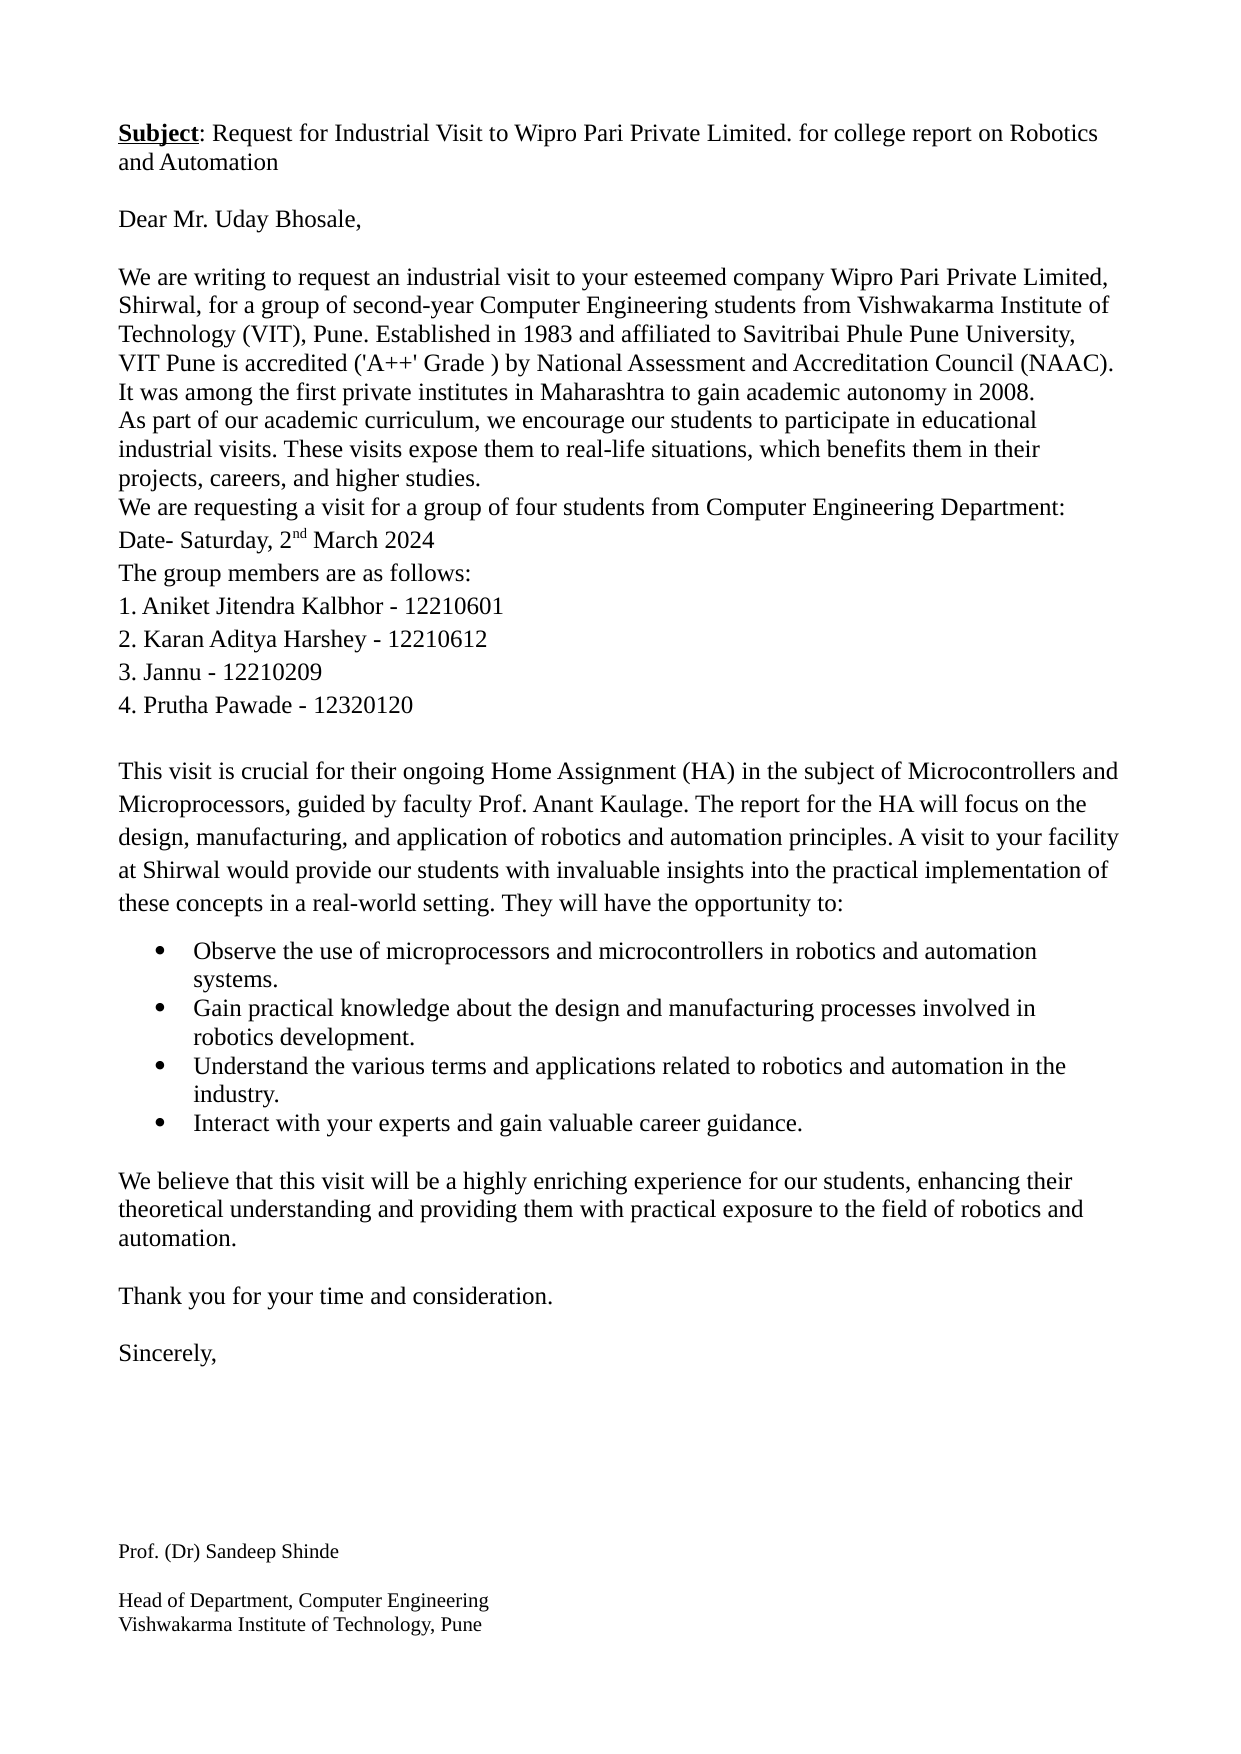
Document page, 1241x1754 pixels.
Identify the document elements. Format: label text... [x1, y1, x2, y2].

list Gain practical knowledge about the design and manufacturing processes involved in robotics development. [156, 993, 1122, 1051]
list Interact with your experts and gain valuable career guidance. [156, 1108, 1122, 1137]
list Observe the use of microprocessors and microcontrollers in robotics and automation systems. [156, 936, 1122, 993]
text Vishwakarma Institute of Technology, Pune [118, 1612, 605, 1636]
text We are writing to request an industrial visit to your esteemed company Wipro Pari Private Limited, Shirwal, for a group of second-year Computer Engineering students from Vishwakarma Institute of Technology (VIT), Pune. Established in 1983 and affiliated to Savitribai Phule Pune University, VIT Pune is accredited ('A++' Grade ) by National Assessment and Accreditation Council (NAAC). It was among the first private institutes in Maharashtra to gain academic autonomy in 2008. As part of our academic curriculum, we encourage our students to participate in educational industrial visits. These visits expose them to real-life situations, which benefits them in their projects, careers, and higher studies. [118, 262, 1122, 492]
text Head of Department, Computer Engineering [118, 1588, 605, 1612]
text Thank you for your time and consideration. [118, 1281, 1122, 1309]
list Understand the various terms and applications related to robotics and automation in the industry. [156, 1051, 1122, 1108]
text Subject: Request for Industrial Visit to Wipro Pari Private Limited. for college report on Robotics and Automation [118, 118, 1122, 176]
text Prof. (Dr) Sandeep Shinde [118, 1539, 605, 1563]
text Dear Mr. Uday Bhosale, [118, 204, 1122, 262]
text We believe that this visit will be a highly enriching experience for our students, enhancing their theoretical understanding and providing them with practical exposure to the field of robotics and automation. [118, 1137, 1122, 1252]
text Sincerely, [118, 1338, 1122, 1367]
text We are requesting a visit for a group of four students from Computer Engineering Department: Date- Saturday, 2nd March 2024 The group members are as follows: 1. Aniket Jitendra Kalbhor - 12210601 2. Karan Aditya Harshey - 12210612 3. Jannu - 12210209 4. Prutha Pawade - 12320120 This visit is crucial for their ongoing Home Assignment (HA) in the subject of Microcontrollers and Microprocessors, guided by faculty Prof. Anant Kaulage. The report for the HA will focus on the design, manufacturing, and application of robotics and automation principles. A visit to your facility at Shirwal would provide our students with invaluable insights into the practical implementation of these concepts in a real-world setting. They will have the opportunity to: [118, 492, 1122, 917]
